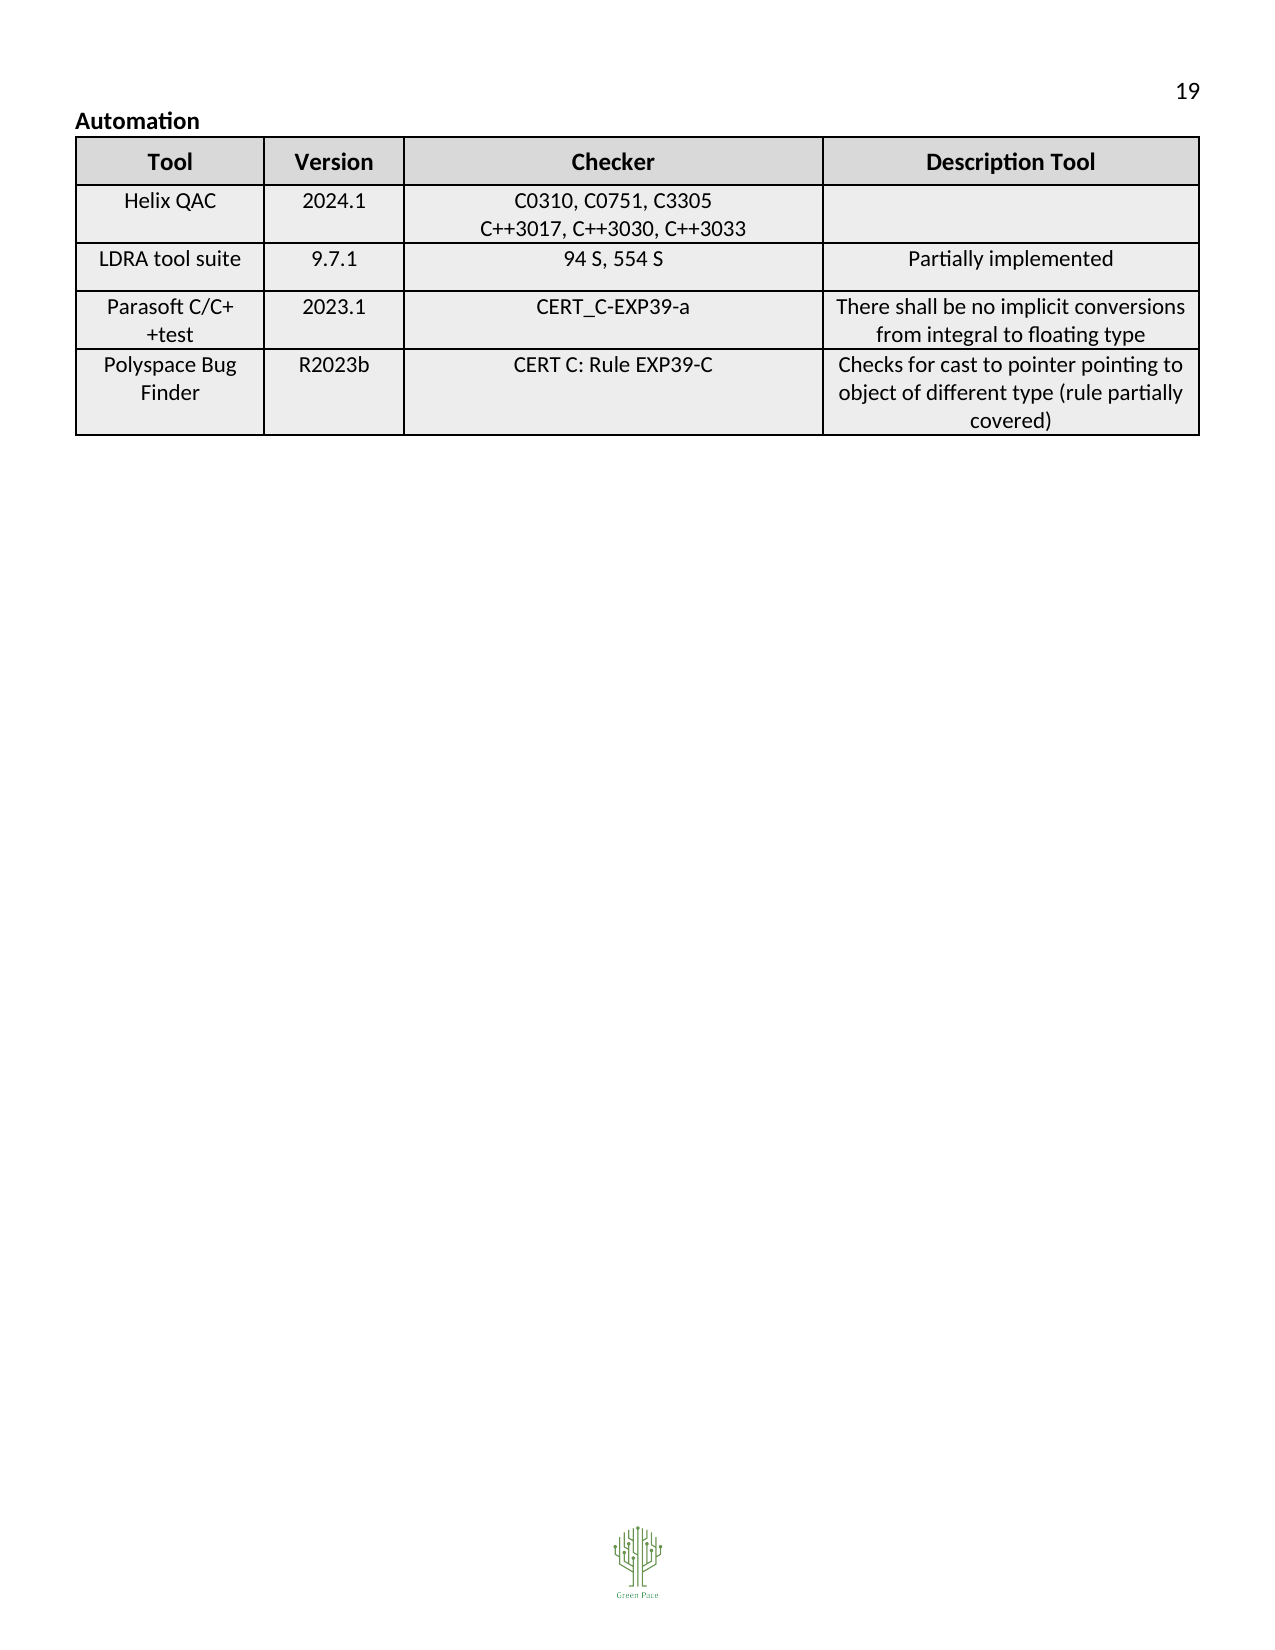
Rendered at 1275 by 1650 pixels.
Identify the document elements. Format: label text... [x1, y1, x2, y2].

table_cell Polyspace Bug Finder [77, 350, 263, 434]
table_header Tool [77, 138, 263, 184]
table_cell Checks for cast to pointer pointing to object of different type (rule partially covered) [824, 350, 1198, 434]
table_header Description Tool [824, 138, 1198, 184]
table_cell [824, 186, 1198, 242]
table_cell 2023.1 [265, 292, 403, 348]
table_cell Partially implemented [824, 244, 1198, 290]
table_cell 94 S, 554 S [405, 244, 822, 290]
table_cell 2024.1 [265, 186, 403, 242]
table_cell R2023b [265, 350, 403, 434]
table_cell 9.7.1 [265, 244, 403, 290]
table_cell Parasoft C/C++test [77, 292, 263, 348]
table_cell Helix QAC [77, 186, 263, 242]
table_cell CERT C: Rule EXP39-C [405, 350, 822, 434]
table_header Checker [405, 138, 822, 184]
picture [605, 1521, 670, 1606]
table_cell CERT_C-EXP39-a [405, 292, 822, 348]
table_cell There shall be no implicit conversions from integral to floating type [824, 292, 1198, 348]
table_header Version [265, 138, 403, 184]
text Automation [75, 106, 1200, 136]
table_cell LDRA tool suite [77, 244, 263, 290]
table_cell C0310, C0751, C3305 C++3017, C++3030, C++3033 [405, 186, 822, 242]
